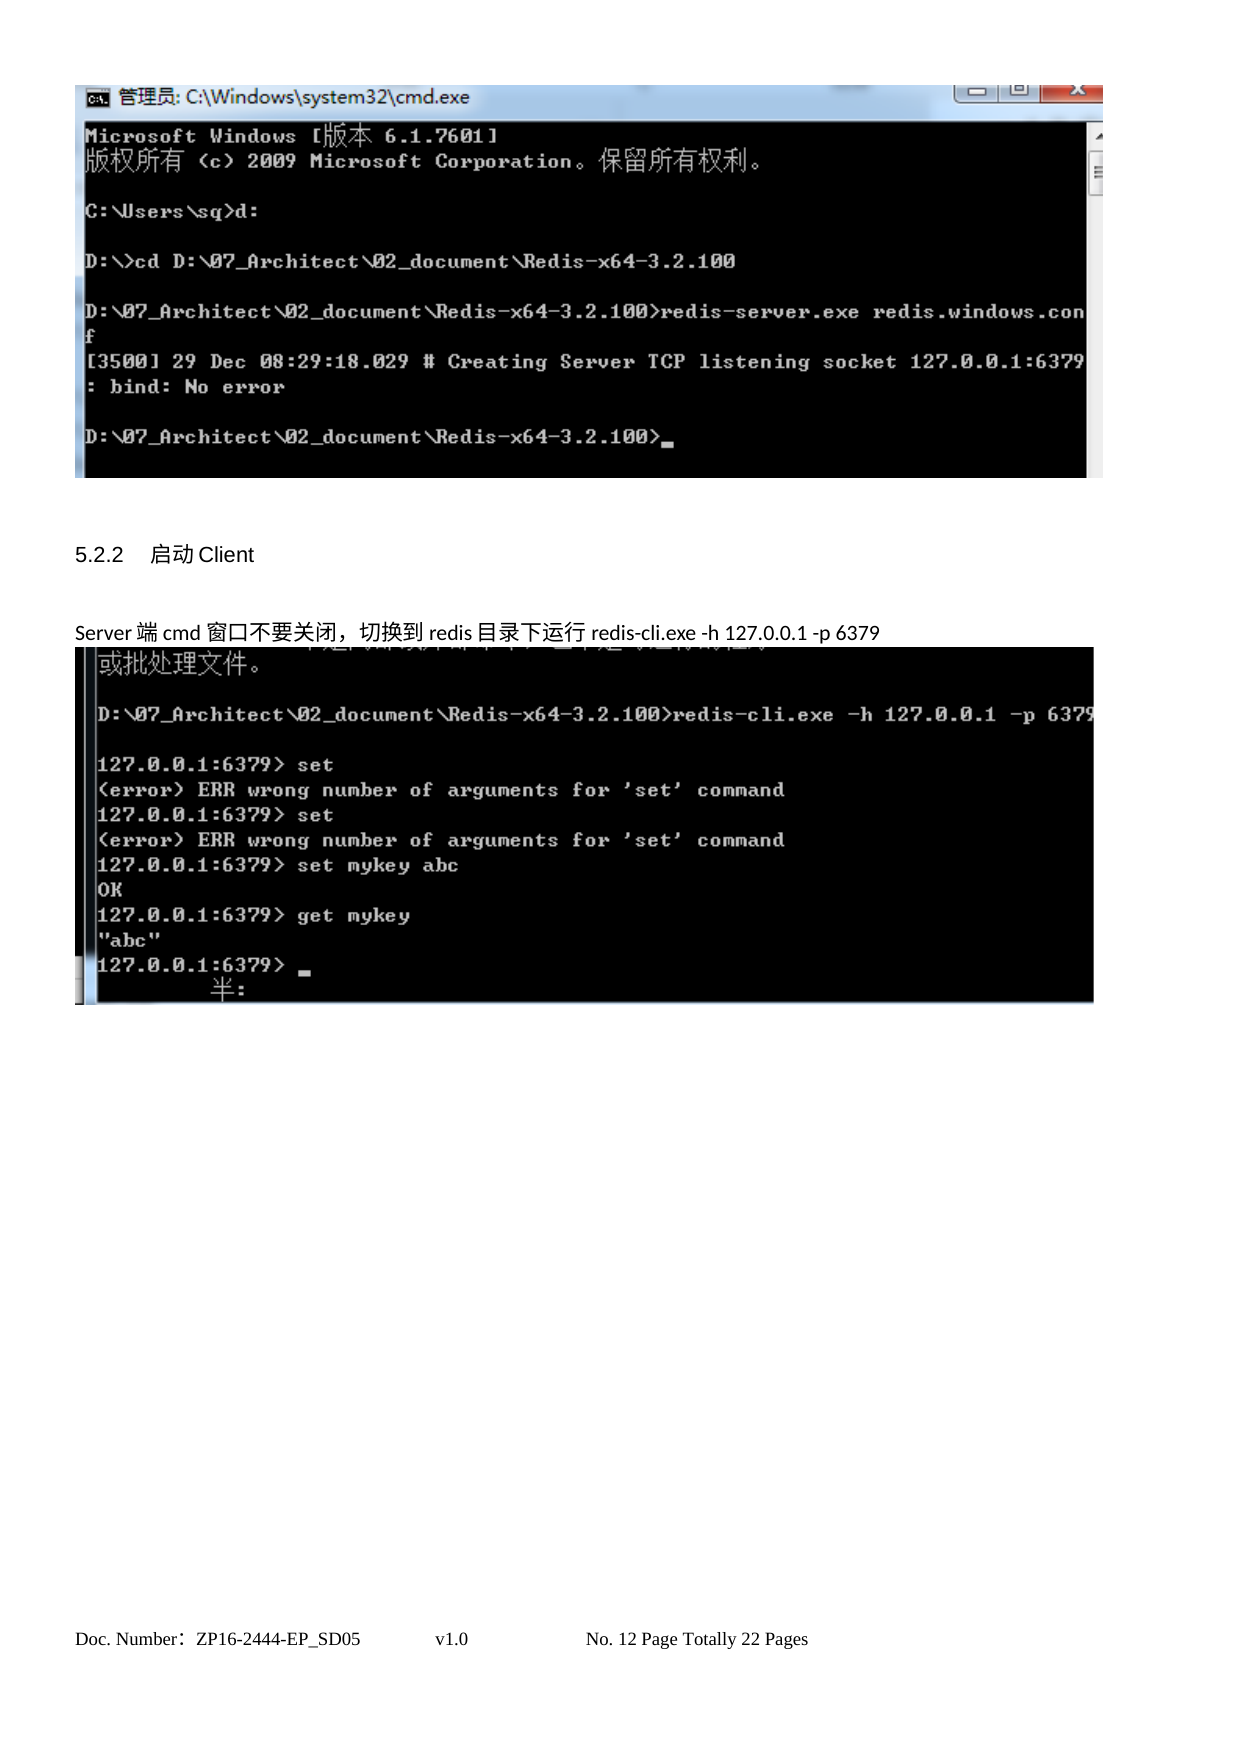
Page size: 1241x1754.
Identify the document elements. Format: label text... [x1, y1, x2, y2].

picture [75, 647, 1094, 1005]
picture [75, 85, 1103, 478]
subtitle 启动Client [75, 537, 1165, 569]
text Server端cmd 窗口不要关闭，切换到redis目录下运行 redis-cli.exe -h 127.0.0.1 -p 6379 [75, 614, 1165, 647]
